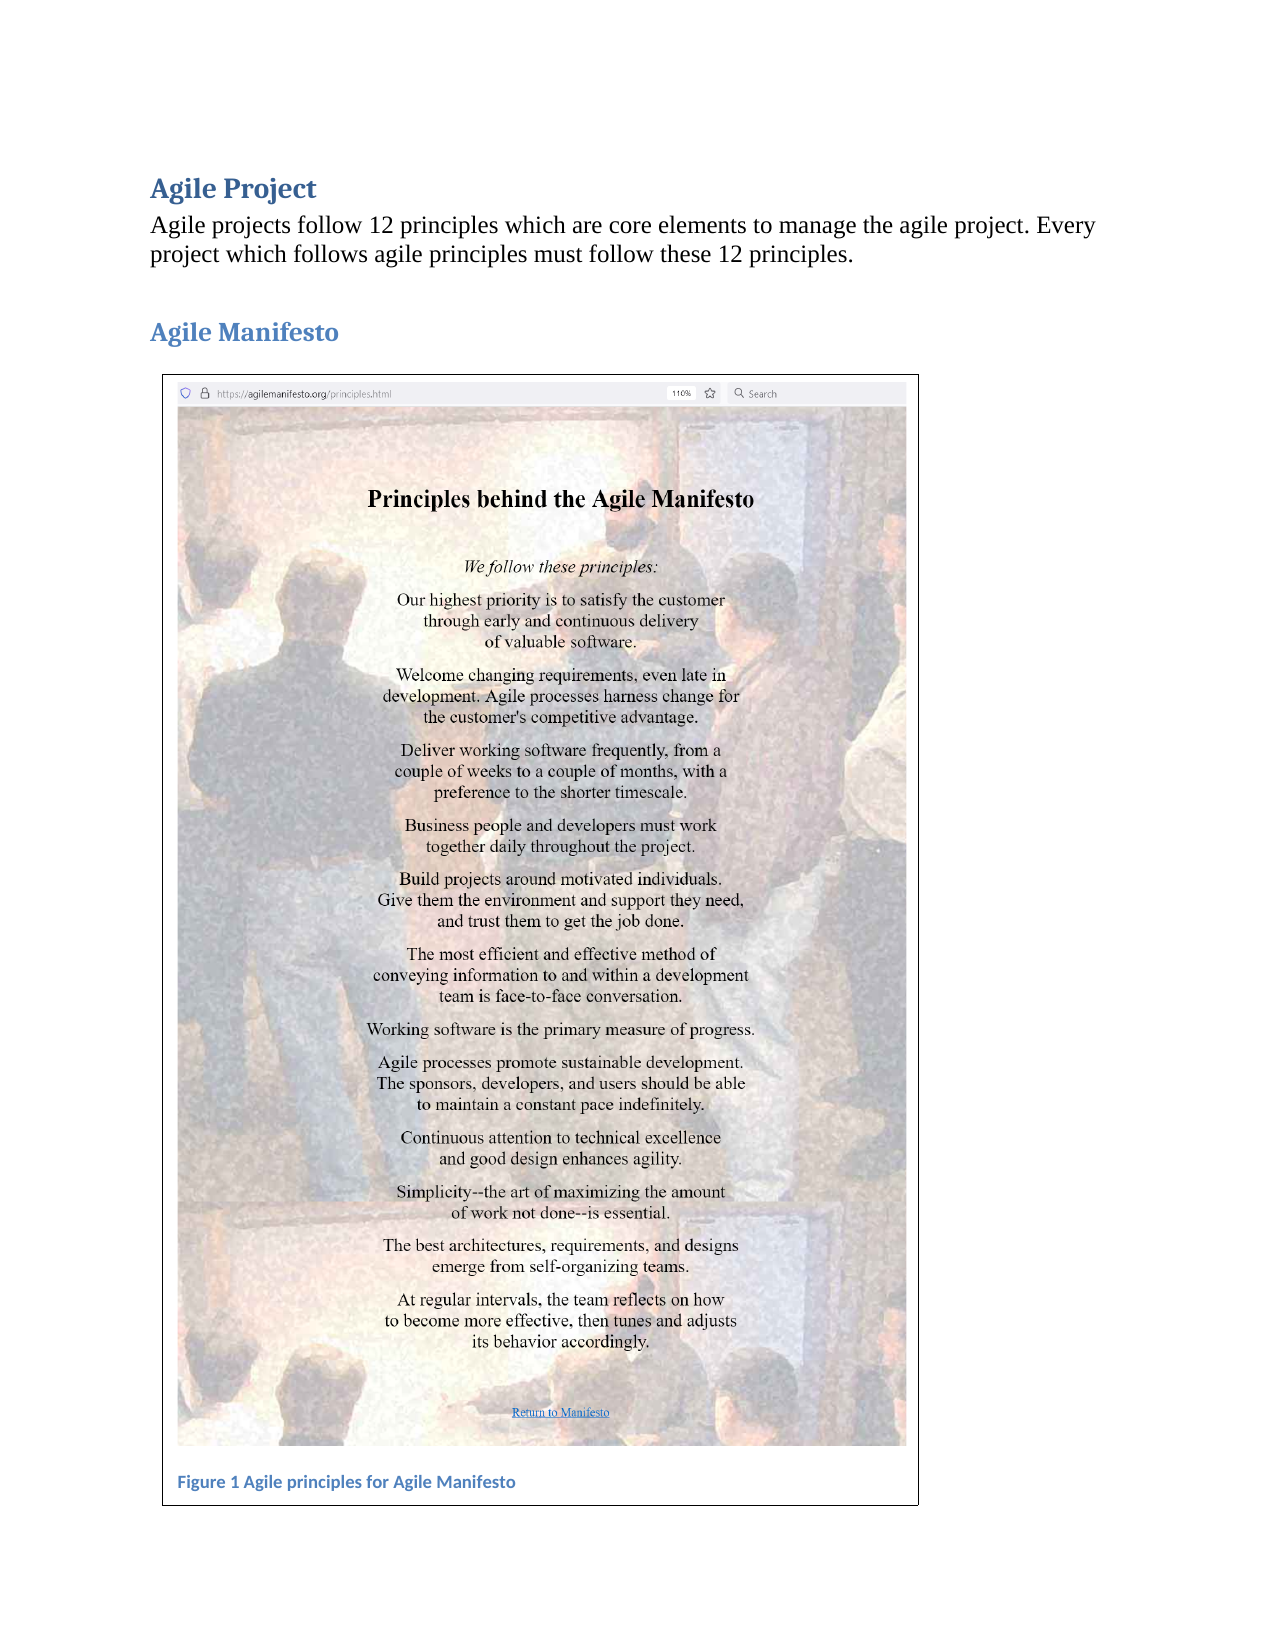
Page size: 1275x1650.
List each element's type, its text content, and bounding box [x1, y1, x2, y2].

subtitle Agile Project [150, 172, 1125, 205]
text Agile projects follow 12 principles which are core elements to manage the agile project. Every project which follows agile principles must follow these 12 principles. [150, 210, 1125, 268]
picture [177, 382, 907, 1446]
subtitle Agile Manifesto [150, 317, 1125, 349]
